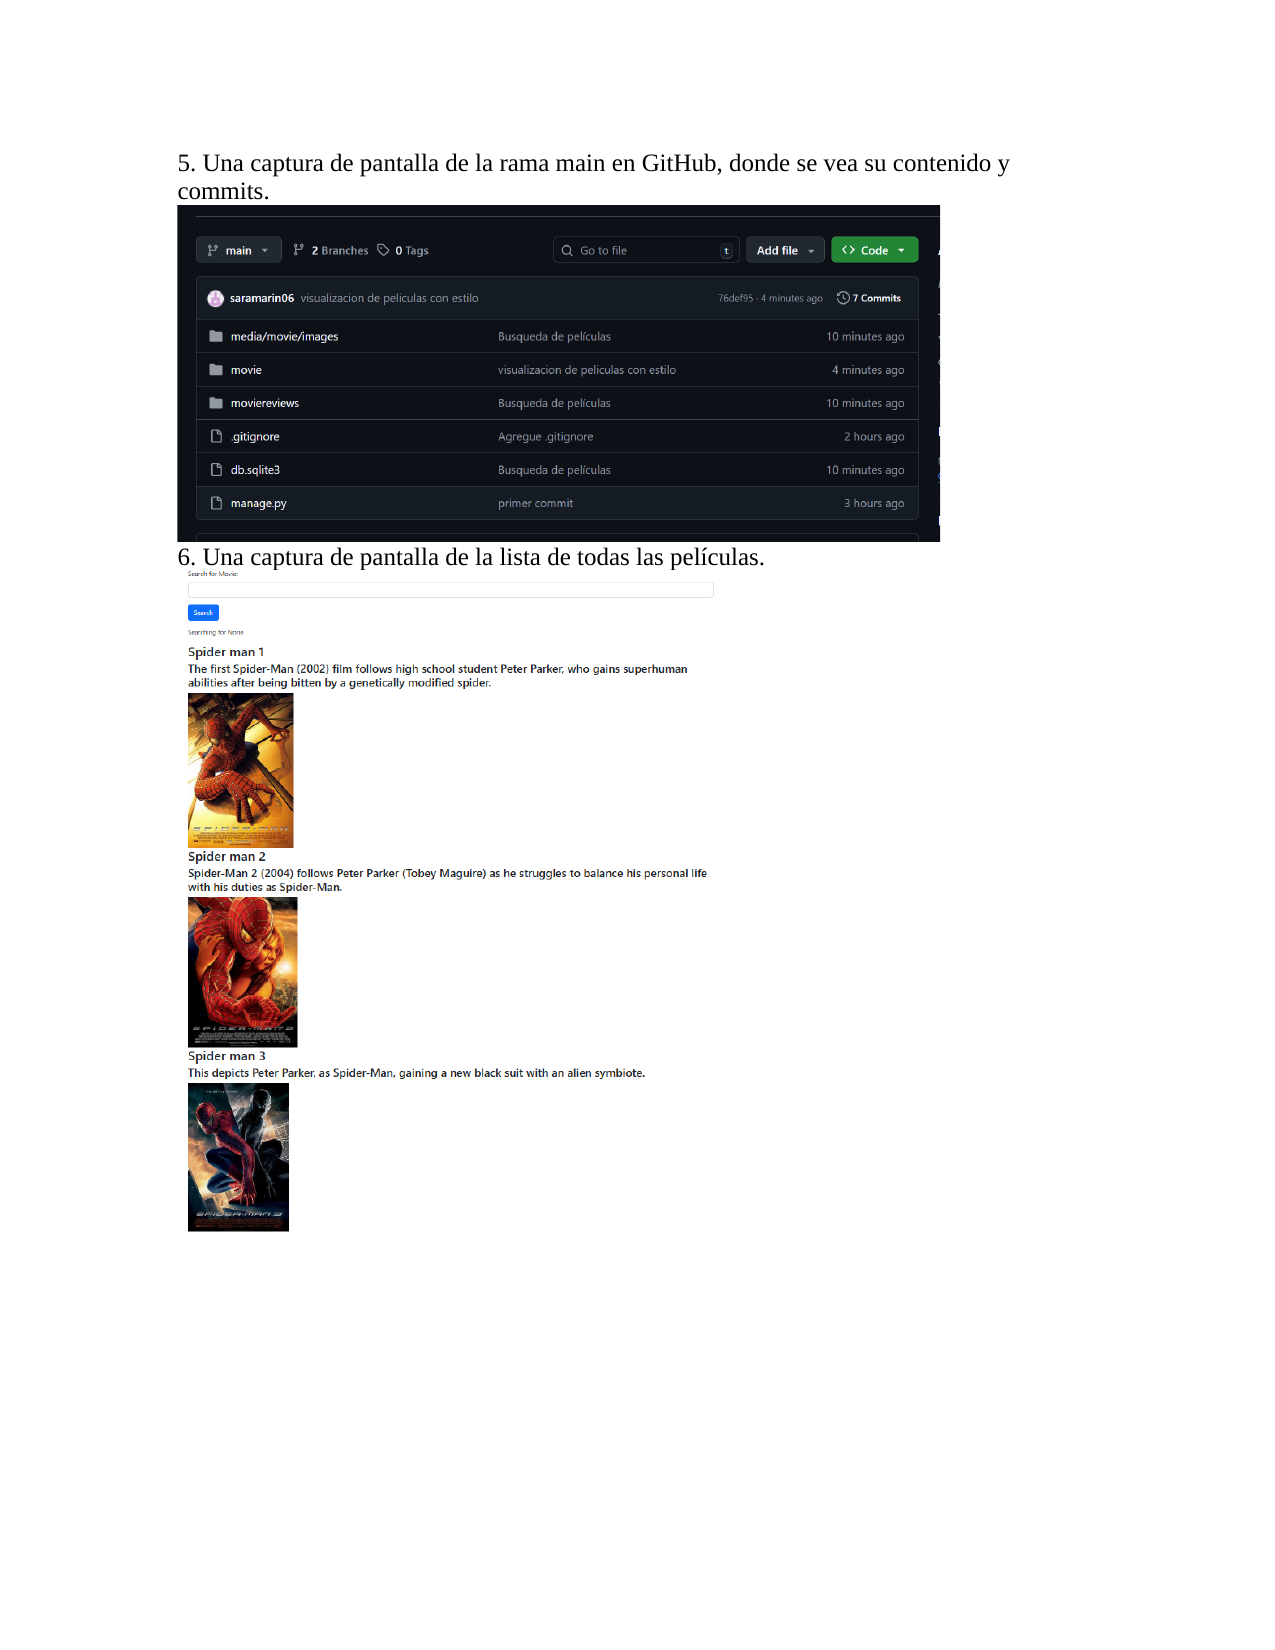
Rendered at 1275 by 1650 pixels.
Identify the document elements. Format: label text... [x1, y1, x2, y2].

text 5. Una captura de pantalla de la rama main en GitHub, donde se vea su contenido y [177, 148, 1098, 176]
text 6. Una captura de pantalla de la lista de todas las películas. [177, 542, 1098, 570]
picture [177, 570, 852, 1262]
text commits. [177, 176, 1098, 205]
picture [177, 205, 941, 542]
